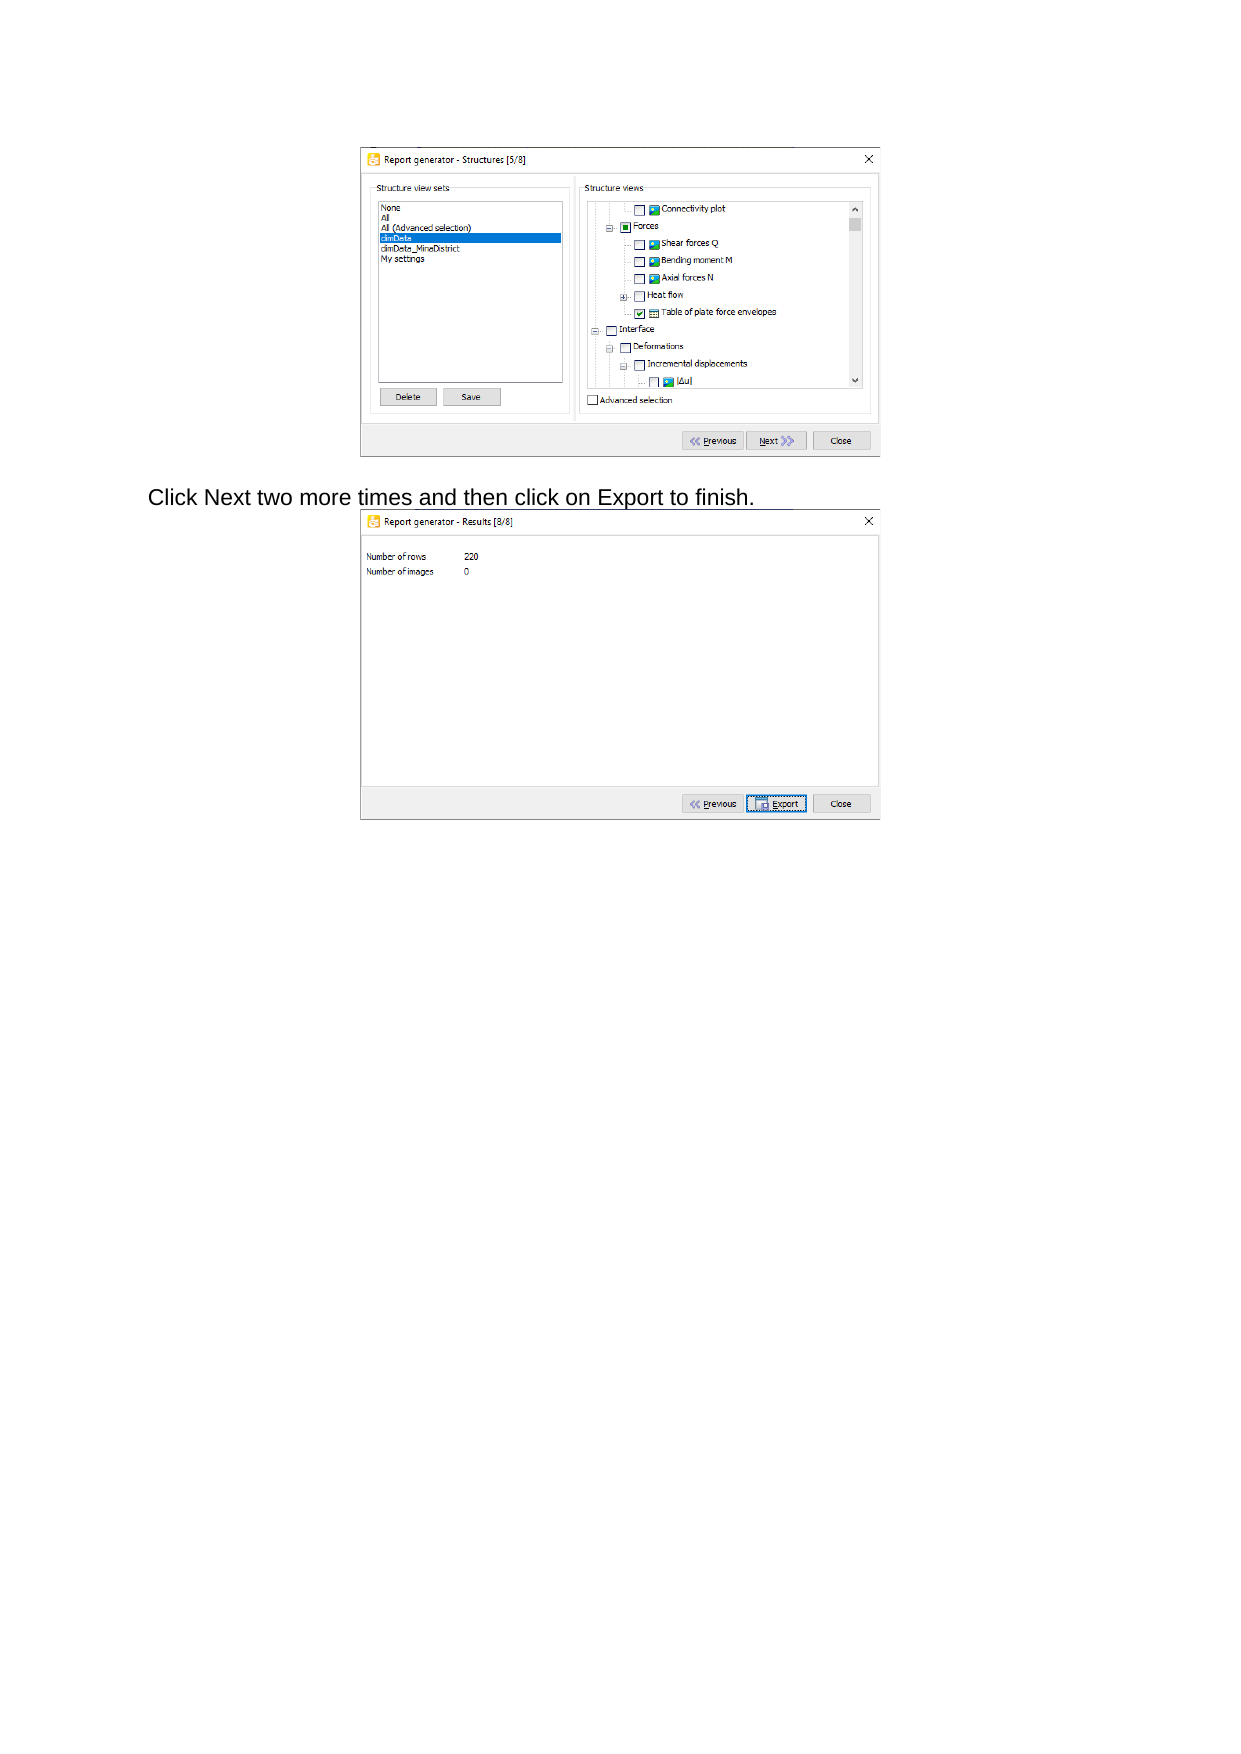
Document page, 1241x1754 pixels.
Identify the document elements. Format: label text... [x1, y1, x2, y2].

text Click Next two more times and then click on Export to finish. [148, 483, 1093, 510]
picture [360, 509, 880, 820]
picture [360, 147, 880, 457]
